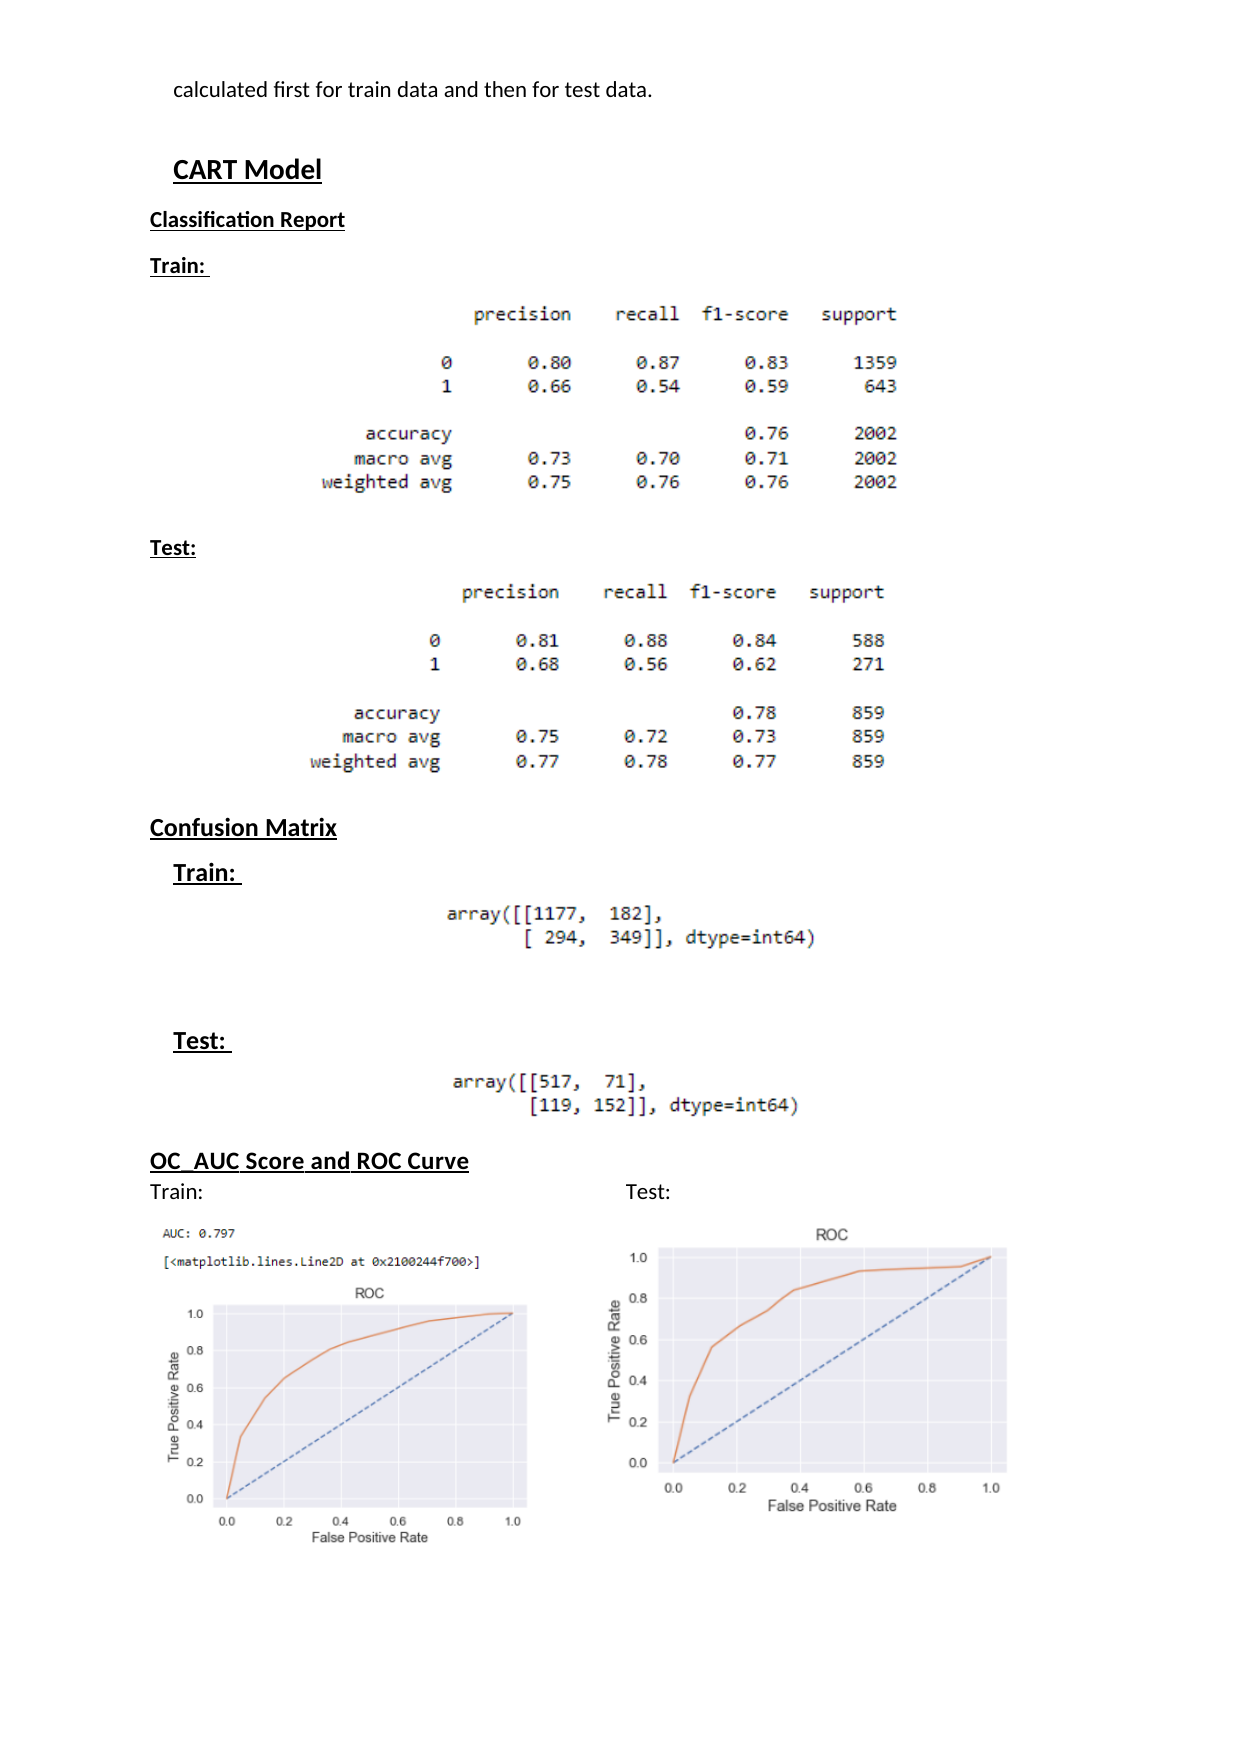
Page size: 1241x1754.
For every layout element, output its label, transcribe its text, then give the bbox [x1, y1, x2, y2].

text CART Model [173, 151, 1090, 187]
text Confusion Matrix [150, 811, 1090, 843]
subtitle OC_AUC Score and ROC Curve [150, 1145, 1090, 1176]
picture [150, 1223, 569, 1559]
text Test: [173, 1024, 1090, 1056]
picture [288, 578, 953, 793]
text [173, 75, 1077, 103]
text Train: Test: [150, 1177, 1090, 1205]
text Train: [150, 252, 1090, 279]
text Test: [150, 533, 1090, 561]
text Train: [173, 856, 1090, 888]
picture [320, 297, 920, 515]
picture [449, 1069, 814, 1132]
picture [587, 1224, 1028, 1524]
text Classification Report [150, 206, 1090, 233]
picture [441, 901, 823, 966]
